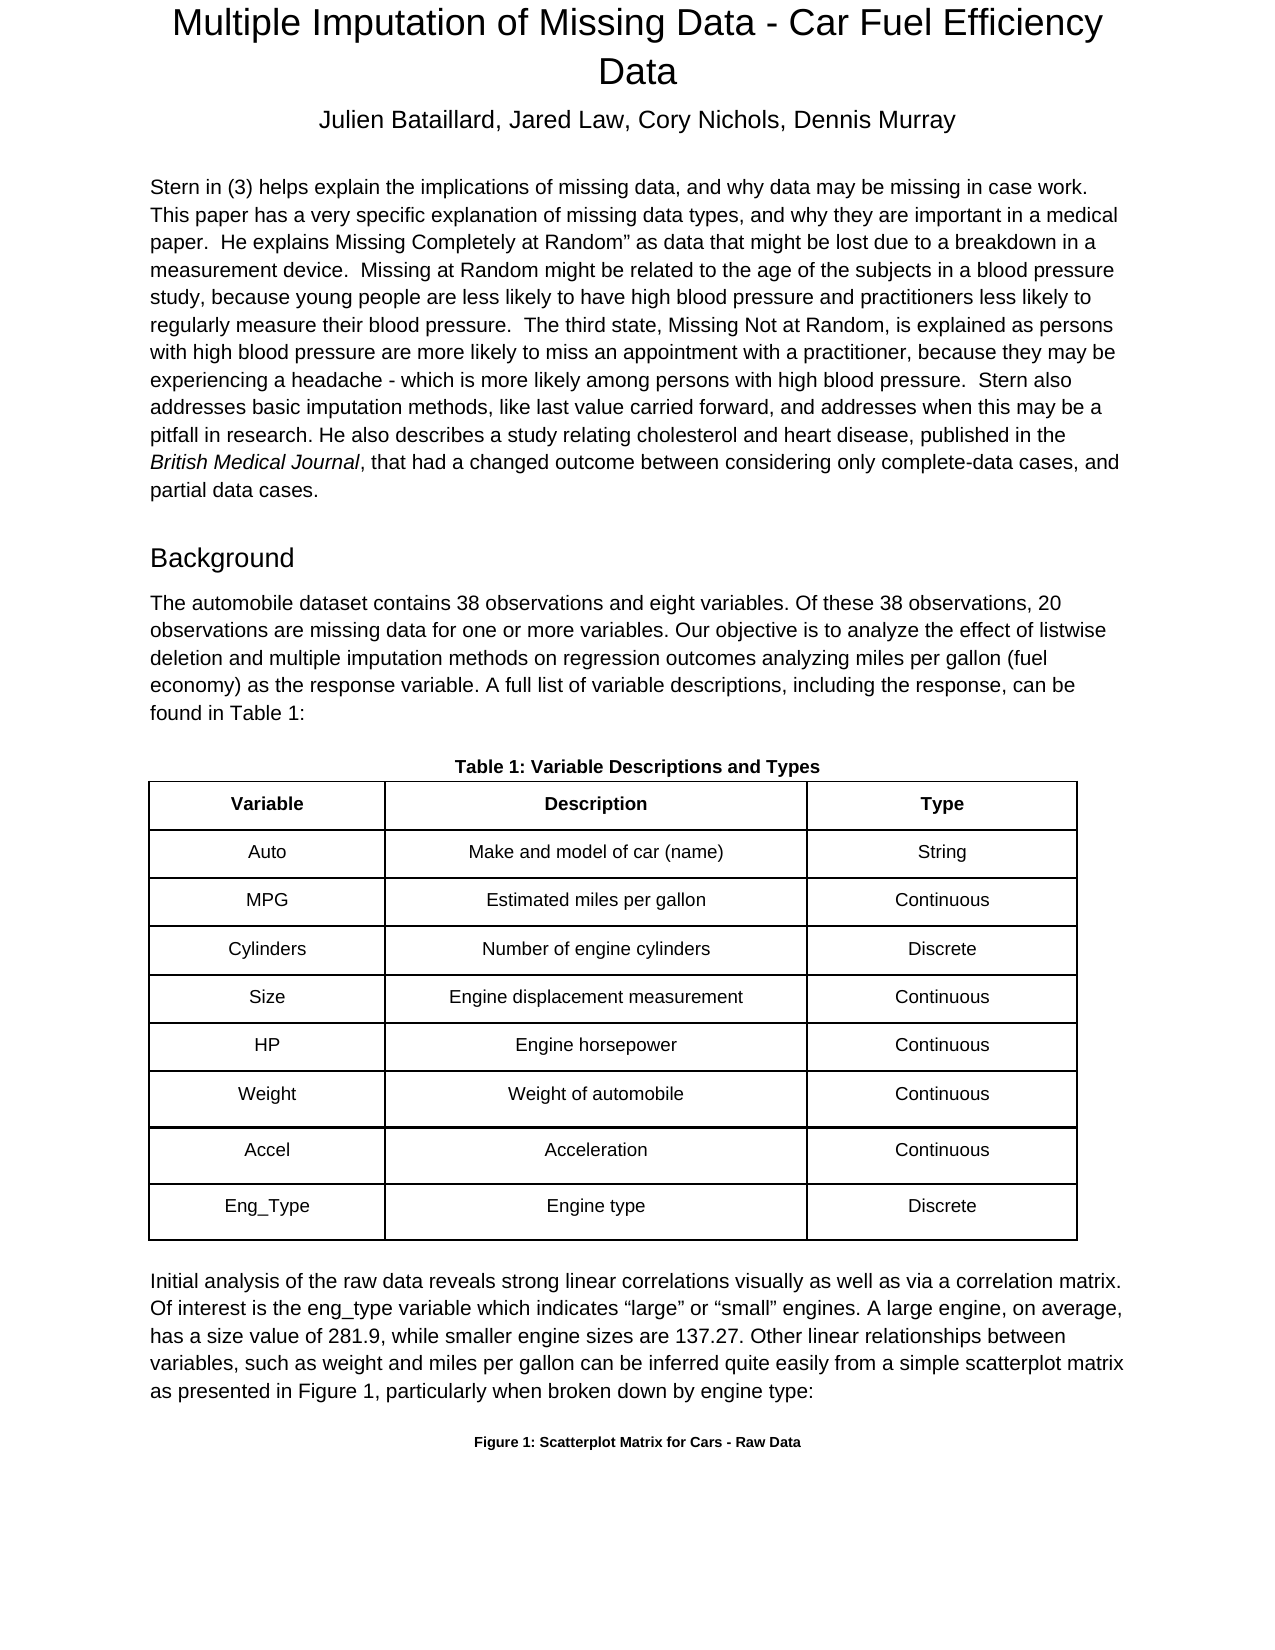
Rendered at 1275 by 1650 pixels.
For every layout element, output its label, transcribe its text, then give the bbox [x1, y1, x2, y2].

table_cell Size [150, 976, 384, 1022]
table_cell Continuous [808, 879, 1076, 925]
table_cell String [808, 831, 1076, 877]
table_header Description [386, 782, 806, 828]
table_cell Eng_Type [150, 1185, 384, 1239]
table_cell Make and model of car (name) [386, 831, 806, 877]
subtitle Background [150, 542, 1125, 574]
table_cell Estimated miles per gallon [386, 879, 806, 925]
table_cell Cylinders [150, 927, 384, 973]
table_cell Discrete [808, 927, 1076, 973]
text Initial analysis of the raw data reveals strong linear correlations visually as well as via a correlation matrix. Of interest is the eng_type variable which indicates “large” or “small” engines. A large engine, on average, has a size value of 281.9, while smaller engine sizes are 137.27. Other linear relationships between variables, such as weight and miles per gallon can be inferred quite easily from a simple scatterplot matrix as presented in Figure 1, particularly when broken down by engine type: [150, 1268, 1125, 1402]
table_cell Auto [150, 831, 384, 877]
table_cell Number of engine cylinders [386, 927, 806, 973]
table_cell Accel [150, 1129, 384, 1183]
text The automobile dataset contains 38 observations and eight variables. Of these 38 observations, 20 observations are missing data for one or more variables. Our objective is to analyze the effect of listwise deletion and multiple imputation methods on regression outcomes analyzing miles per gallon (fuel economy) as the response variable. A full list of variable descriptions, including the response, can be found in Table 1: [150, 591, 1125, 725]
text Figure 1: Scatterplot Matrix for Cars - Raw Data [150, 1433, 1125, 1450]
text Stern in (3) helps explain the implications of missing data, and why data may be missing in case work. This paper has a very specific explanation of missing data types, and why they are important in a medical paper. He explains Missing Completely at Random” as data that might be lost due to a breakdown in a measurement device. Missing at Random might be related to the age of the subjects in a blood pressure study, because young people are less likely to have high blood pressure and practitioners less likely to regularly measure their blood pressure. The third state, Missing Not at Random, is explained as persons with high blood pressure are more likely to miss an appointment with a practitioner, because they may be experiencing a headache - which is more likely among persons with high blood pressure. Stern also addresses basic imputation methods, like last value carried forward, and addresses when this may be a pitfall in research. He also describes a study relating cholesterol and heart disease, published in the British Medical Journal, that had a changed outcome between considering only complete-data cases, and partial data cases. [150, 175, 1125, 501]
table_header Type [808, 782, 1076, 828]
table_cell Acceleration [386, 1129, 806, 1183]
table_cell Engine horsepower [386, 1024, 806, 1070]
table_cell Weight [150, 1072, 384, 1126]
table_cell Discrete [808, 1185, 1076, 1239]
text Table 1: Variable Descriptions and Types [150, 756, 1125, 777]
table_cell Continuous [808, 1072, 1076, 1126]
table_cell Engine type [386, 1185, 806, 1239]
table_cell Continuous [808, 1024, 1076, 1070]
table_cell HP [150, 1024, 384, 1070]
table_cell MPG [150, 879, 384, 925]
table_cell Continuous [808, 1129, 1076, 1183]
table_cell Engine displacement measurement [386, 976, 806, 1022]
table_cell Weight of automobile [386, 1072, 806, 1126]
table_header Variable [150, 782, 384, 828]
table_cell Continuous [808, 976, 1076, 1022]
